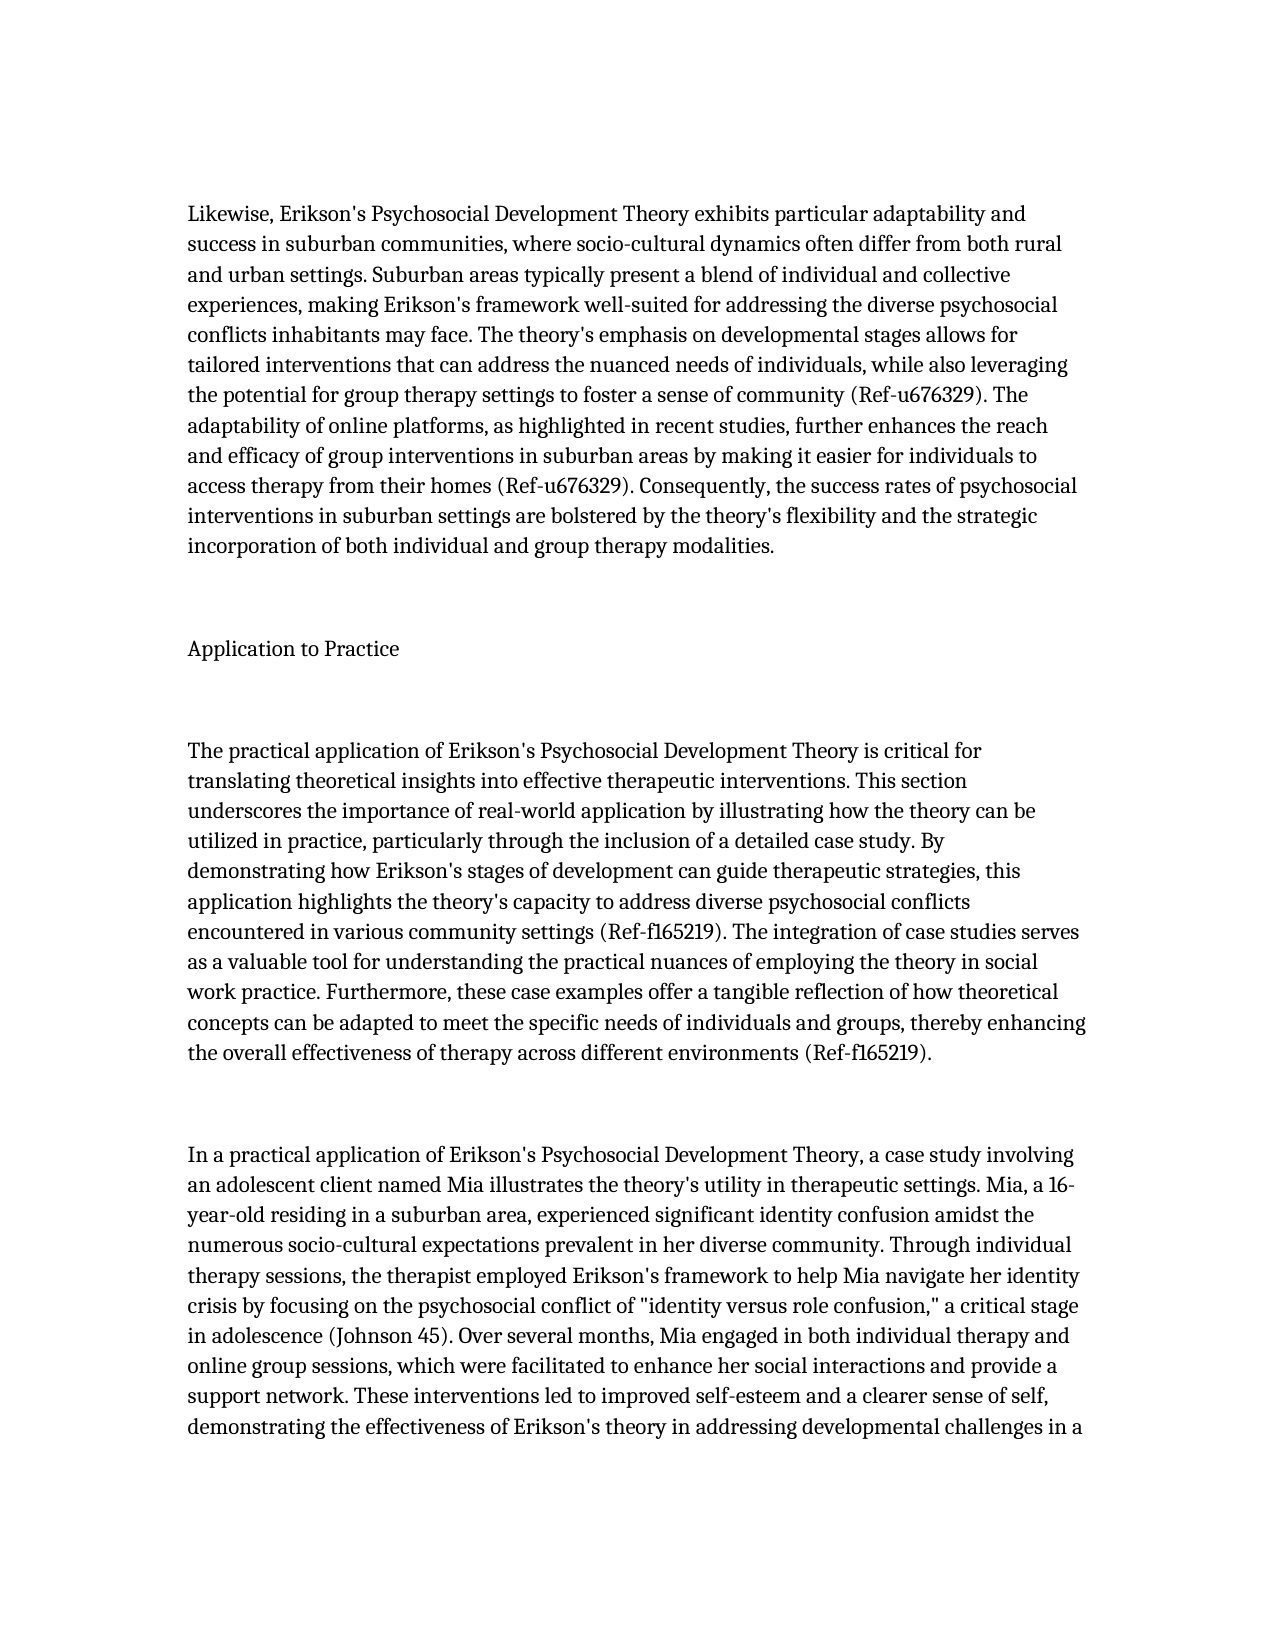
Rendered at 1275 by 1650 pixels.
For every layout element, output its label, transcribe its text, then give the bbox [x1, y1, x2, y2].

text Likewise, Erikson's Psychosocial Development Theory exhibits particular adaptability and success in suburban communities, where socio-cultural dynamics often differ from both rural and urban settings. Suburban areas typically present a blend of individual and collective experiences, making Erikson's framework well-suited for addressing the diverse psychosocial conflicts inhabitants may face. The theory's emphasis on developmental stages allows for tailored interventions that can address the nuanced needs of individuals, while also leveraging the potential for group therapy settings to foster a sense of community (Ref-u676329). The adaptability of online platforms, as highlighted in recent studies, further enhances the reach and efficacy of group interventions in suburban areas by making it easier for individuals to access therapy from their homes (Ref-u676329). Consequently, the success rates of psychosocial interventions in suburban settings are bolstered by the theory's flexibility and the strategic incorporation of both individual and group therapy modalities. [187, 201, 1087, 560]
text The practical application of Erikson's Psychosocial Development Theory is critical for translating theoretical insights into effective therapeutic interventions. This section underscores the importance of real-world application by illustrating how the theory can be utilized in practice, particularly through the inclusion of a detailed case study. By demonstrating how Erikson's stages of development can guide therapeutic strategies, this application highlights the theory's capacity to address diverse psychosocial conflicts encountered in various community settings (Ref-f165219). The integration of case studies serves as a valuable tool for understanding the practical nuances of employing the theory in social work practice. Furthermore, these case examples offer a tangible reflection of how theoretical concepts can be adapted to meet the specific needs of individuals and groups, thereby enhancing the overall effectiveness of therapy across different environments (Ref-f165219). [187, 737, 1087, 1066]
text Application to Practice [187, 635, 1087, 662]
